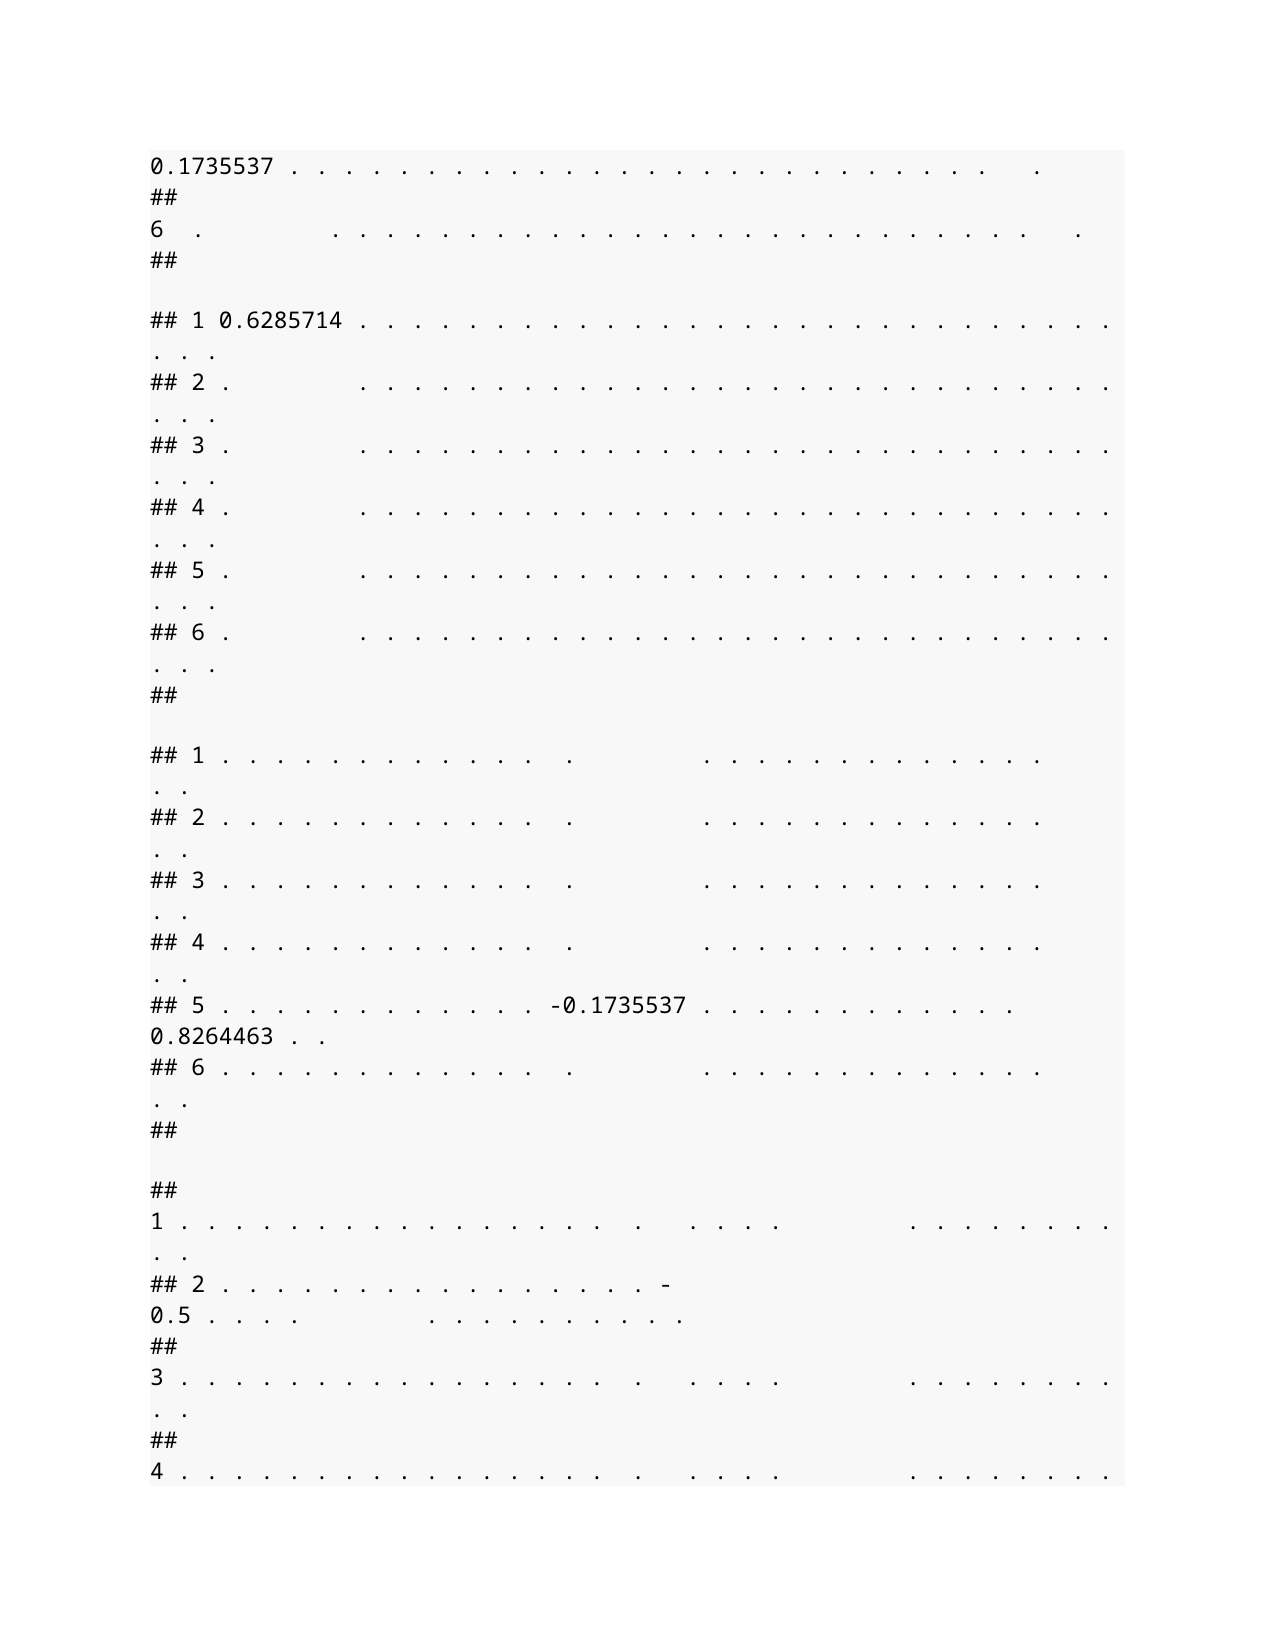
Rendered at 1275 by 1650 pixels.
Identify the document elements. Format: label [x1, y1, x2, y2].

text [150, 150, 1125, 1486]
